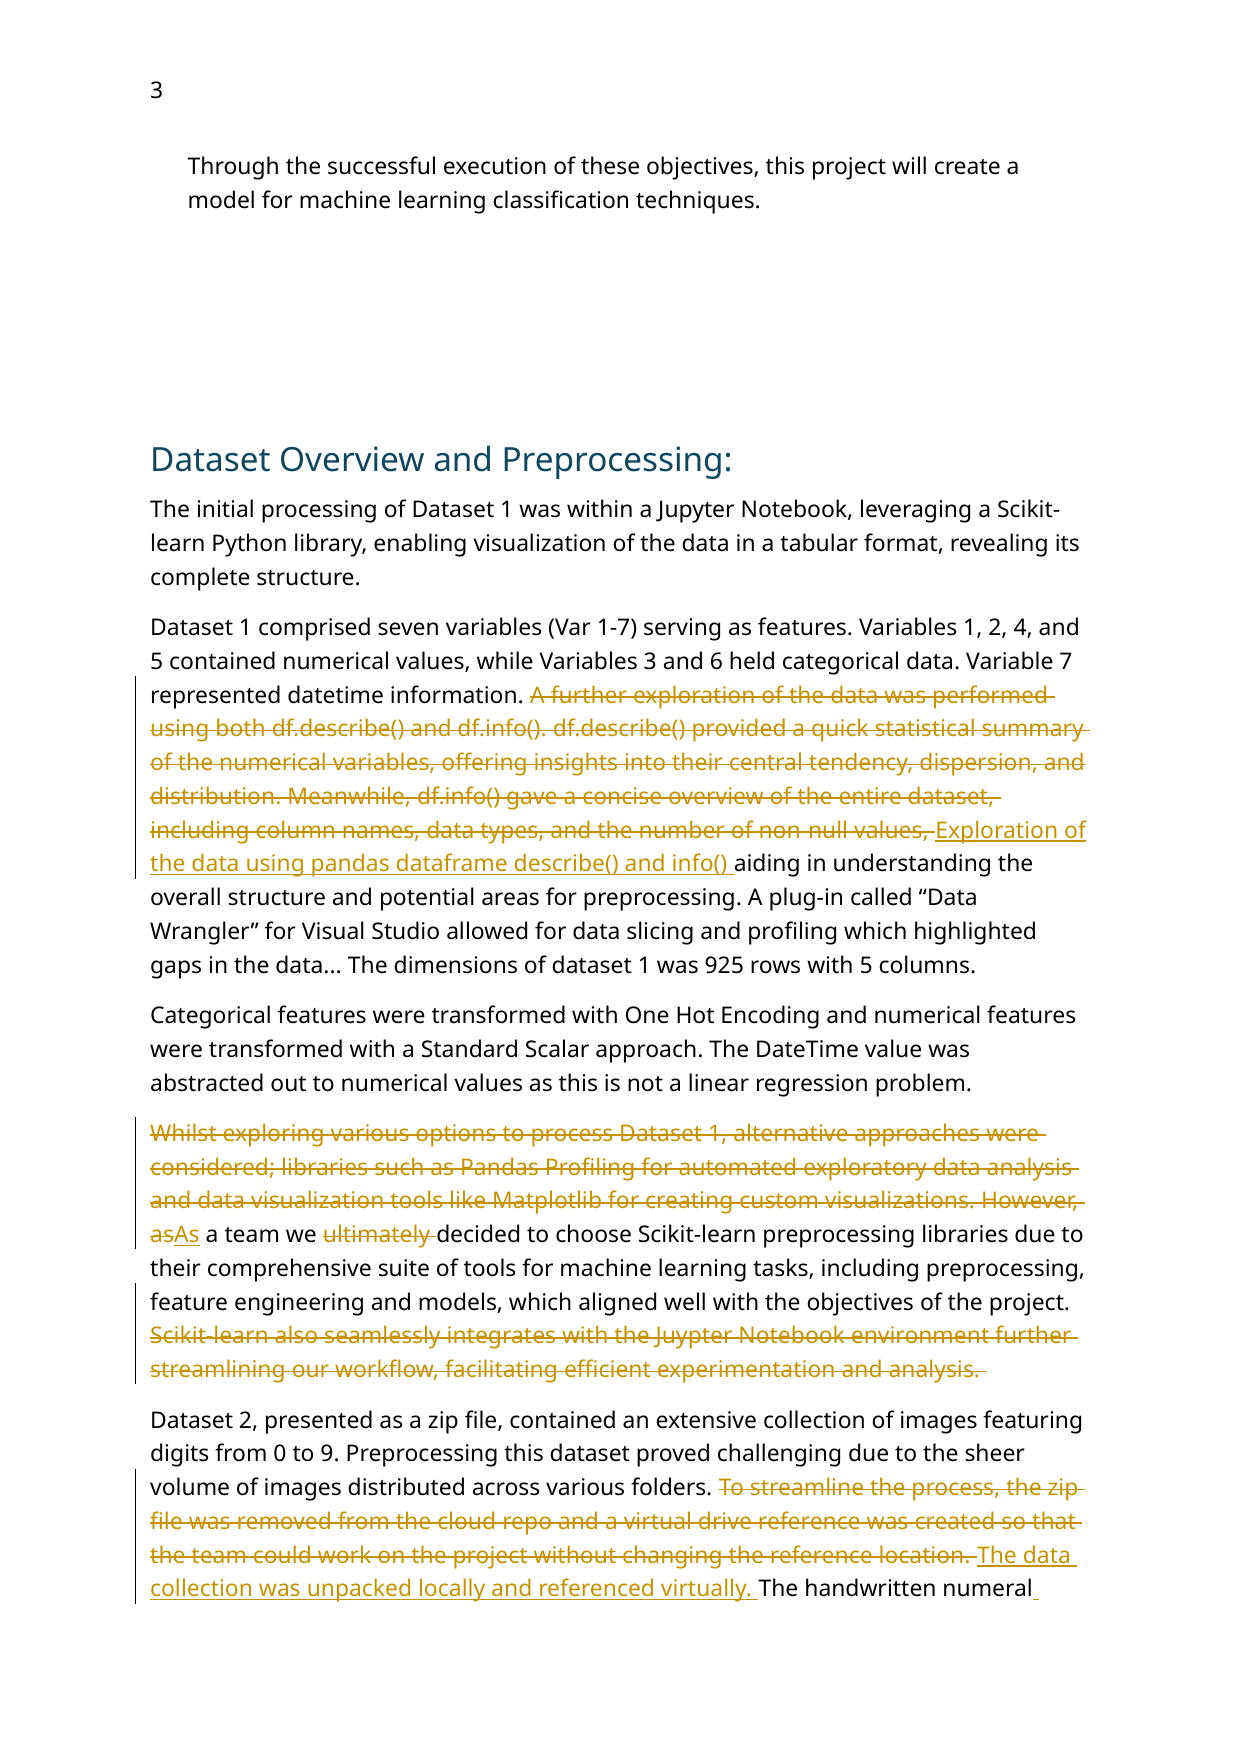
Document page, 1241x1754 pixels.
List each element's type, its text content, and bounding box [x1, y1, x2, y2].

text Through the successful execution of these objectives, this project will create a model for machine learning classification techniques. [187, 150, 1090, 215]
text Dataset 1 comprised seven variables (Var 1-7) serving as features. Variables 1, 2, 4, and 5 contained numerical values, while Variables 3 and 6 held categorical data. Variable 7 represented datetime information. aiding in understanding the overall structure and potential areas for preprocessing. A plug-in called “Data Wrangler” for Visual Studio allowed for data slicing and profiling which highlighted gaps in the data... The dimensions of dataset 1 was 925 rows with 5 columns. [150, 611, 1090, 730]
text Dataset 1 comprised seven variables (Var 1-7) serving as features. Variables 1, 2, 4, and 5 contained numerical values, while Variables 3 and 6 held categorical data. Variable 7 represented datetime information. aiding in understanding the overall structure and potential areas for preprocessing. A plug-in called “Data Wrangler” for Visual Studio allowed for data slicing and profiling which highlighted gaps in the data... The dimensions of dataset 1 was 925 rows with 5 columns. [150, 731, 1090, 980]
subtitle Dataset Overview and Preprocessing: [150, 436, 1090, 481]
text a team we decided to choose Scikit-learn preprocessing libraries due to their comprehensive suite of tools for machine learning tasks, including preprocessing, feature engineering and models, which aligned well with the objectives of the project. [150, 1117, 1090, 1384]
text Categorical features were transformed with One Hot Encoding and numerical features were transformed with a Standard Scalar approach. The DateTime value was abstracted out to numerical values as this is not a linear regression problem. [150, 999, 1090, 1098]
text The initial processing of Dataset 1 was within a Jupyter Notebook, leveraging a Scikit-learn Python library, enabling visualization of the data in a tabular format, revealing its complete structure. [150, 493, 1090, 592]
